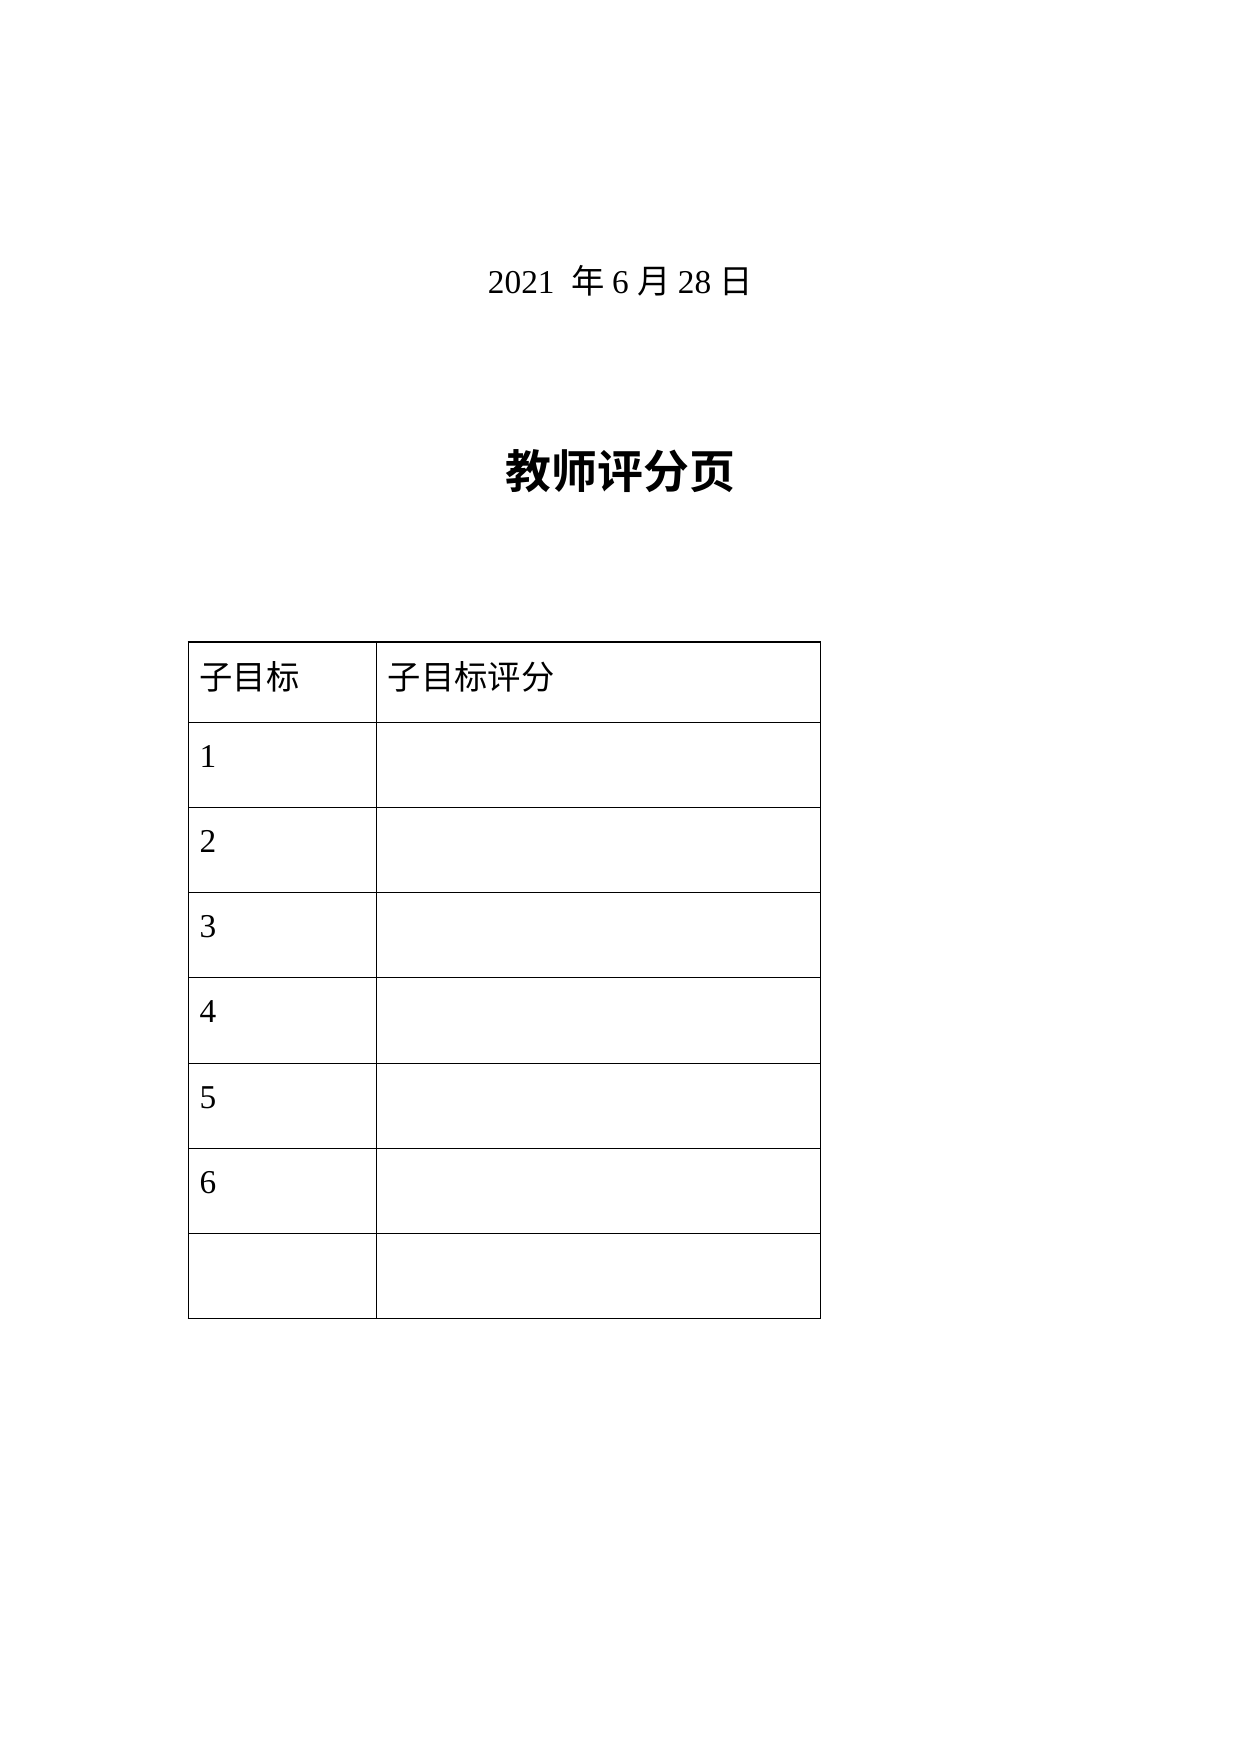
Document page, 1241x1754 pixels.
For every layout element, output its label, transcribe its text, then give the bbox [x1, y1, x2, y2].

table_cell 4 [189, 978, 376, 1062]
table_cell [377, 893, 820, 977]
table_cell [377, 1064, 820, 1148]
table_cell 1 [189, 723, 376, 807]
table_cell [377, 978, 820, 1062]
table_cell [377, 723, 820, 807]
table_cell [377, 1149, 820, 1233]
table_cell [377, 1234, 820, 1318]
table_cell [189, 1234, 376, 1318]
table_cell 5 [189, 1064, 376, 1148]
text 教师评分页 [187, 419, 1053, 517]
table_header 子目标评分 [377, 643, 820, 722]
table_cell [377, 808, 820, 892]
text 2021 年 6 月 28 日 [187, 246, 1053, 311]
table_cell 2 [189, 808, 376, 892]
table_header 子目标 [189, 643, 376, 722]
table_cell 3 [189, 893, 376, 977]
table_cell 6 [189, 1149, 376, 1233]
